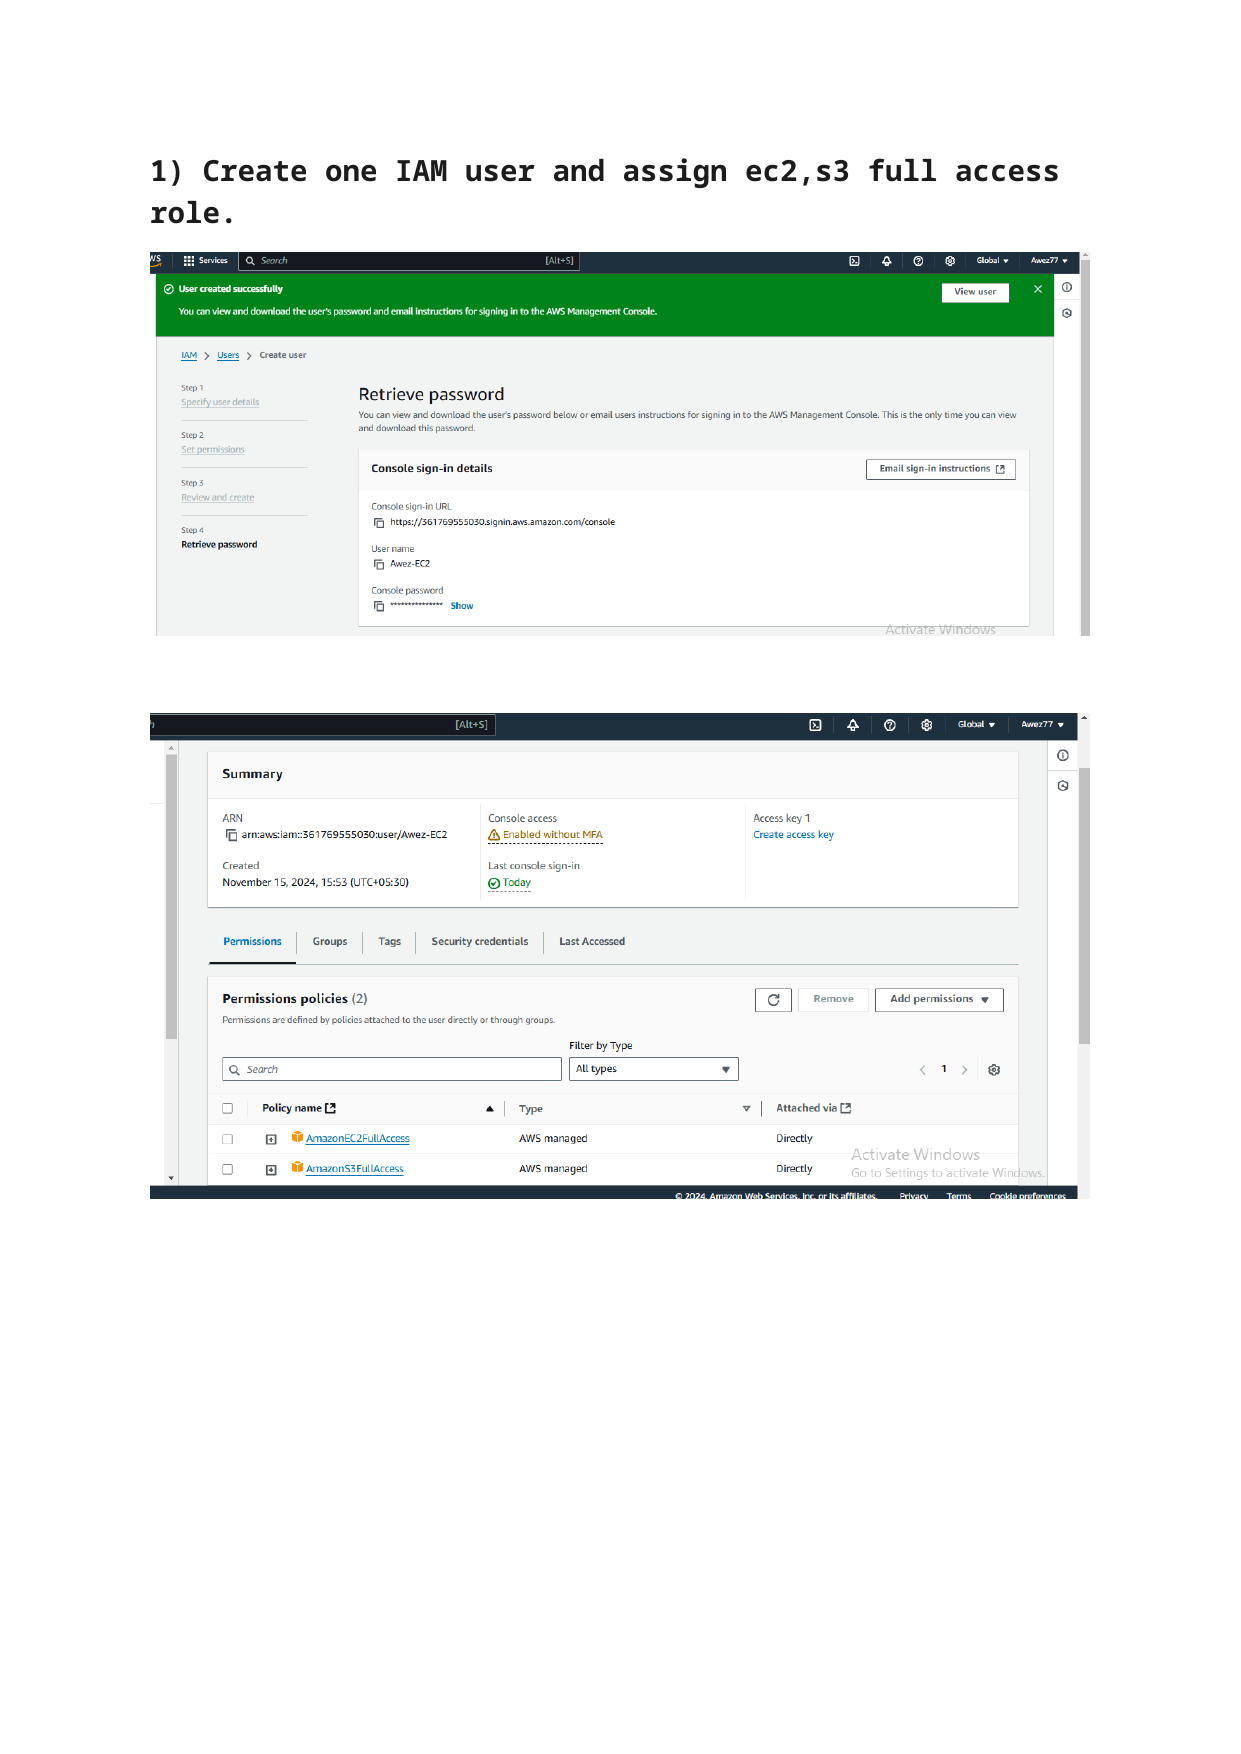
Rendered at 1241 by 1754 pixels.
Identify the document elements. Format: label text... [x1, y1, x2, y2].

picture [150, 713, 1091, 1199]
text 1) Create one IAM user and assign ec2,s3 full access role. [150, 150, 1090, 232]
picture [150, 252, 1091, 636]
